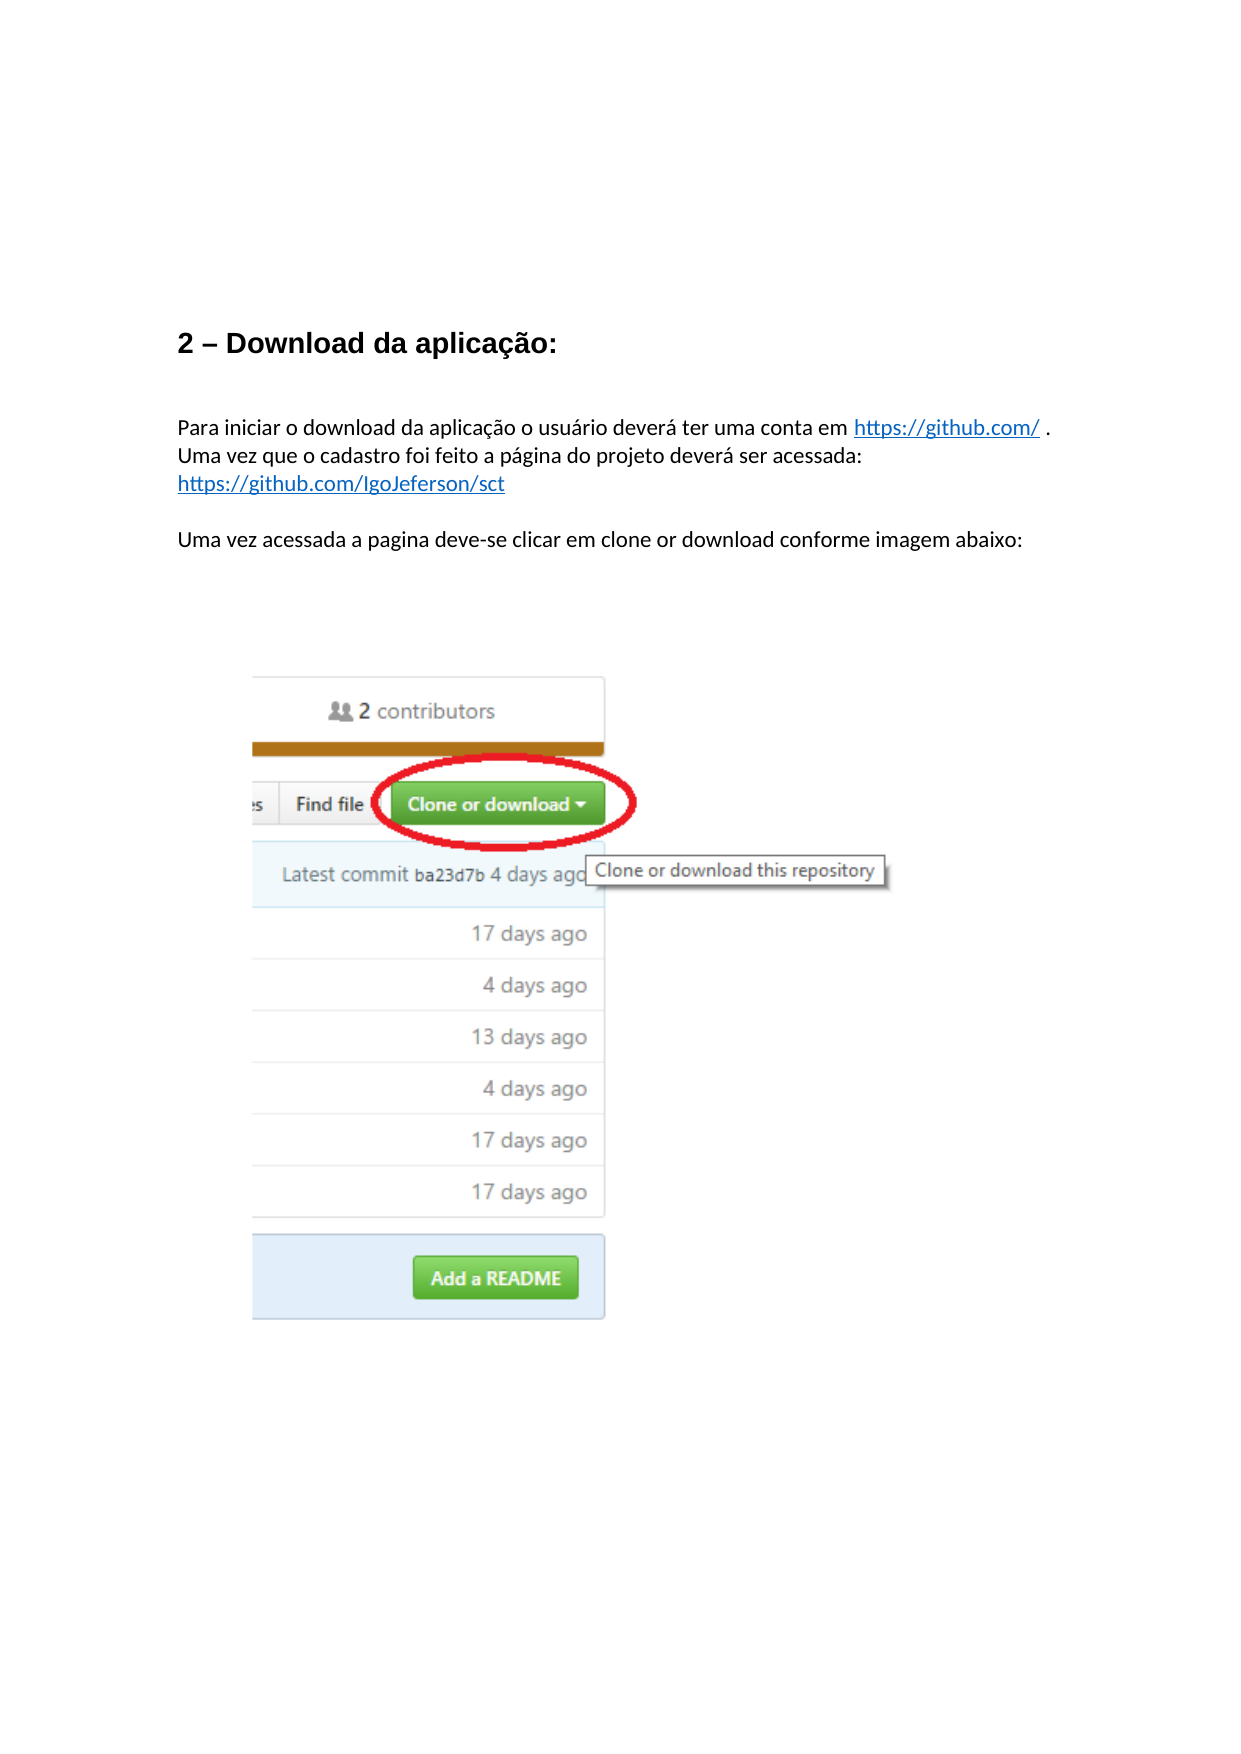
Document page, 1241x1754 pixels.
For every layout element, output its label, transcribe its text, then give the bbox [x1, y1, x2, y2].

picture [252, 665, 903, 1392]
text Para iniciar o download da aplicação o usuário deverá ter uma conta em https://github.com/ . [177, 413, 1122, 441]
text Uma vez que o cadastro foi feito a página do projeto deverá ser acessada: https://github.com/IgoJeferson/sct [177, 441, 1122, 497]
subtitle 2 – Download da aplicação: [177, 326, 1122, 360]
text Uma vez acessada a pagina deve-se clicar em clone or download conforme imagem abaixo: [177, 525, 1122, 553]
